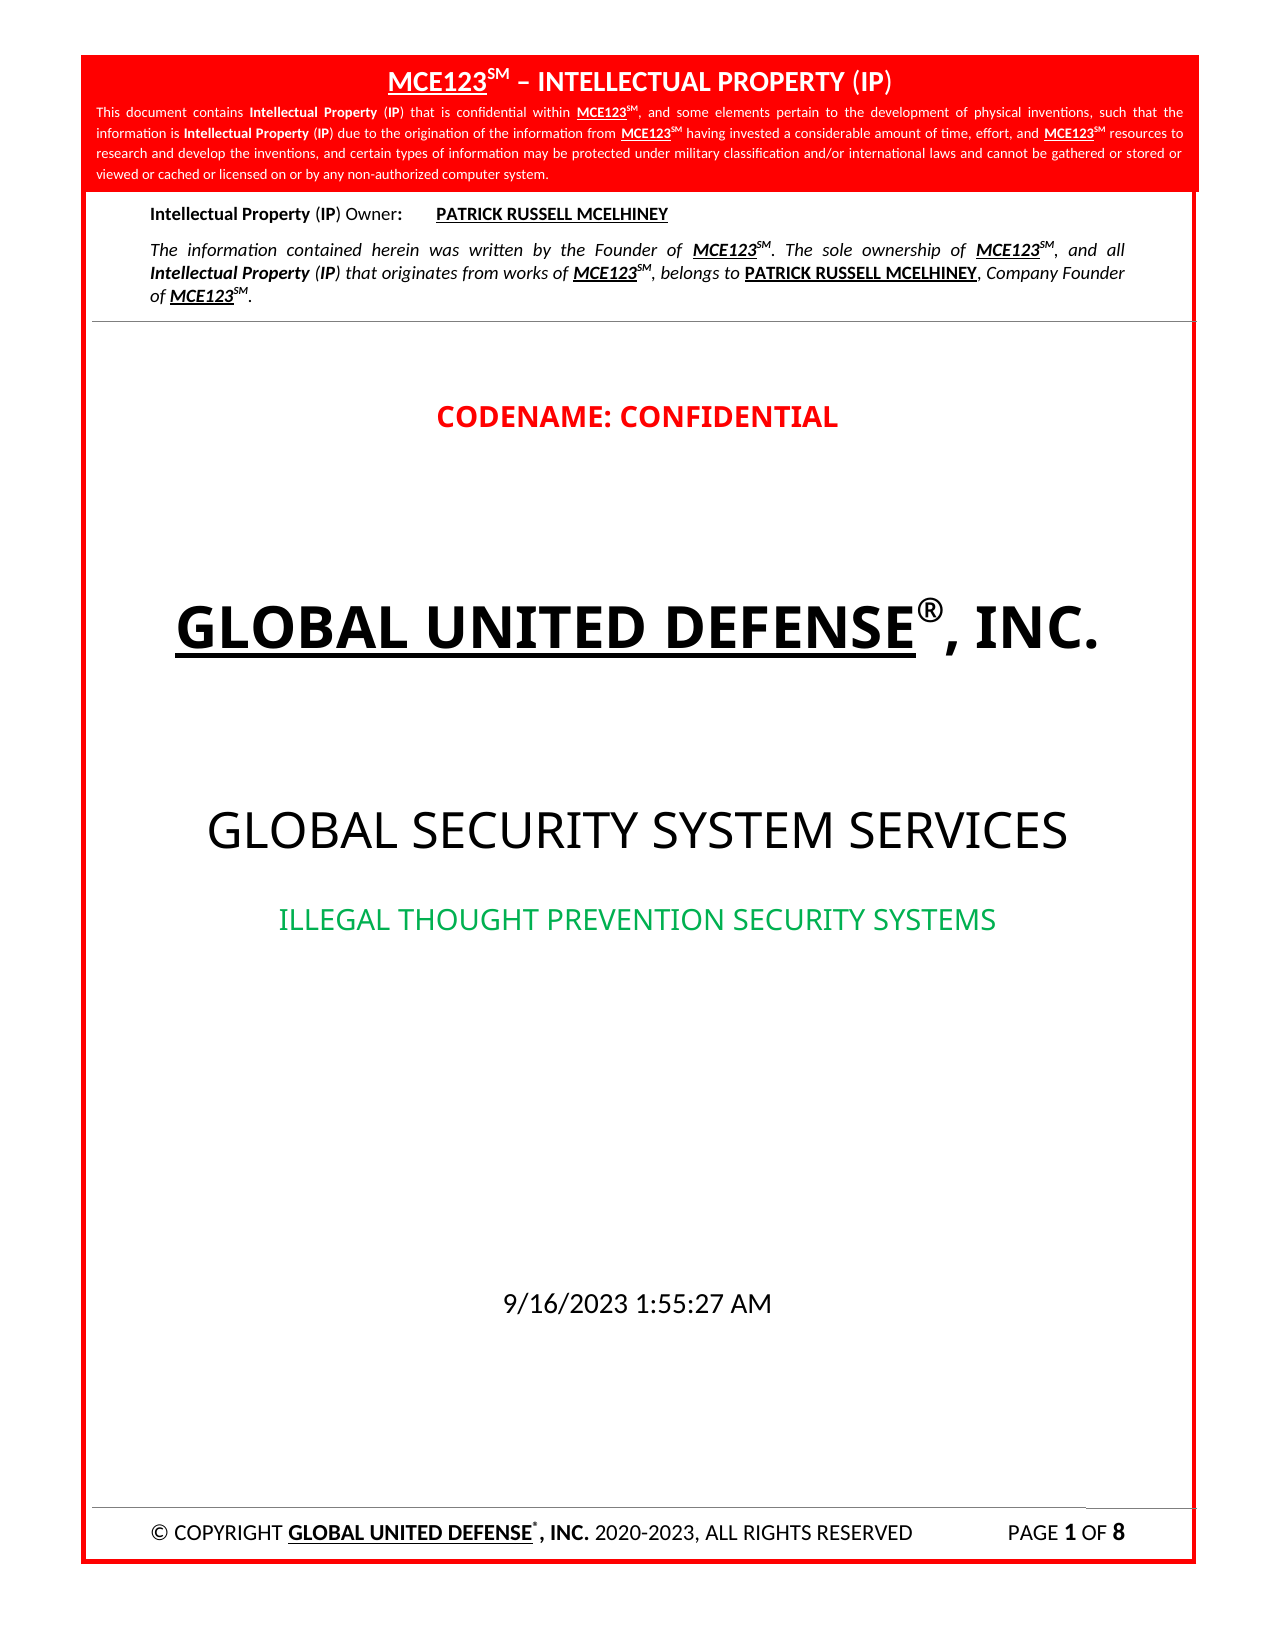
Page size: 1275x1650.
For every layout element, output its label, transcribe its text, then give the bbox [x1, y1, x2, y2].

text GLOBAL SECURITY SYSTEM SERVICES [150, 796, 1125, 864]
text 9/16/2023 1:55:27 AM [150, 1285, 1125, 1321]
subtitle ILLEGAL THOUGHT PREVENTION SECURITY SYSTEMS [150, 899, 1125, 938]
text CODENAME: CONFIDENTIAL [150, 396, 1125, 436]
text GLOBAL UNITED DEFENSE®, INC. [150, 586, 1125, 666]
